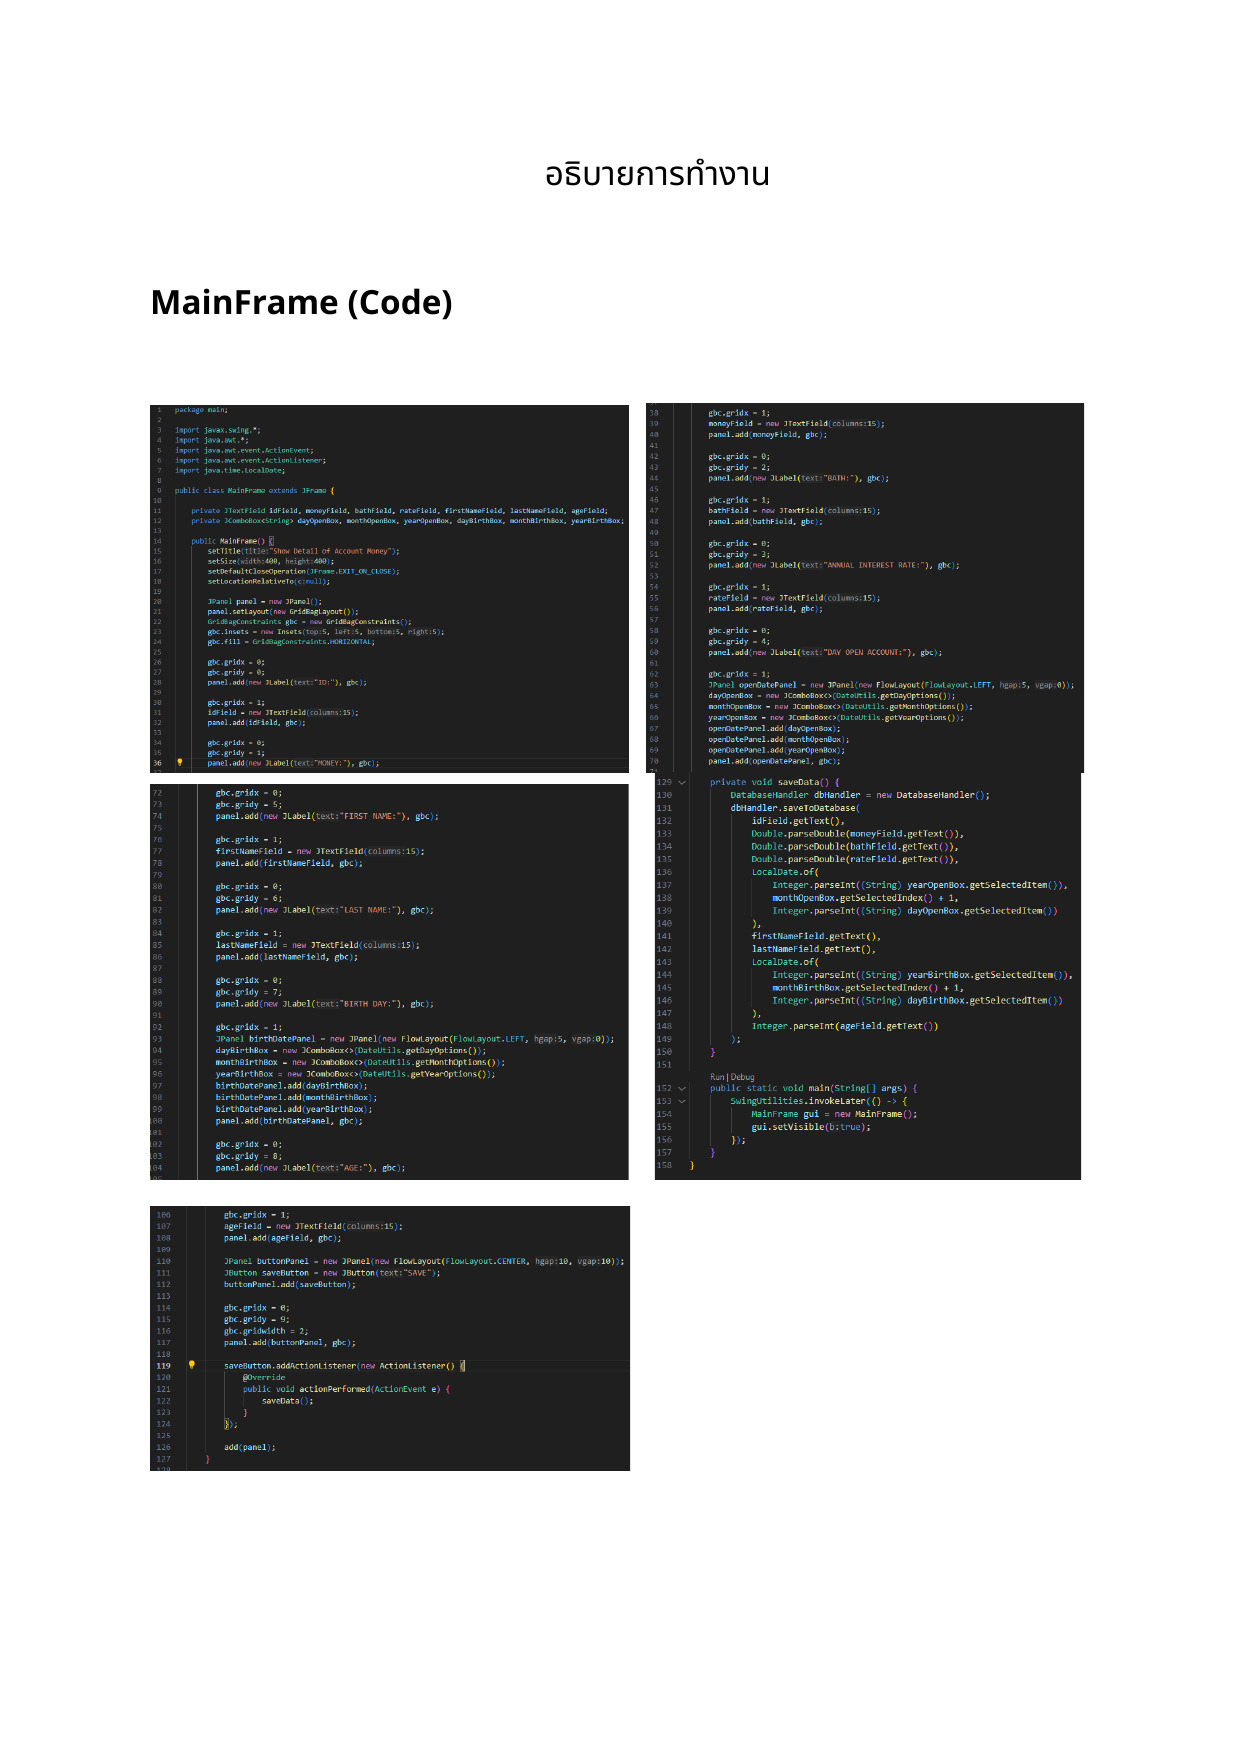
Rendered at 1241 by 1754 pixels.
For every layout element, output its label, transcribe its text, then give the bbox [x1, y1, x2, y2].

picture [646, 403, 1085, 1180]
picture [150, 784, 629, 1180]
picture [150, 405, 629, 773]
text MainFrame (Code) [150, 279, 1090, 324]
picture [150, 1206, 630, 1471]
list อธิบายการทำงาน [225, 150, 1090, 200]
